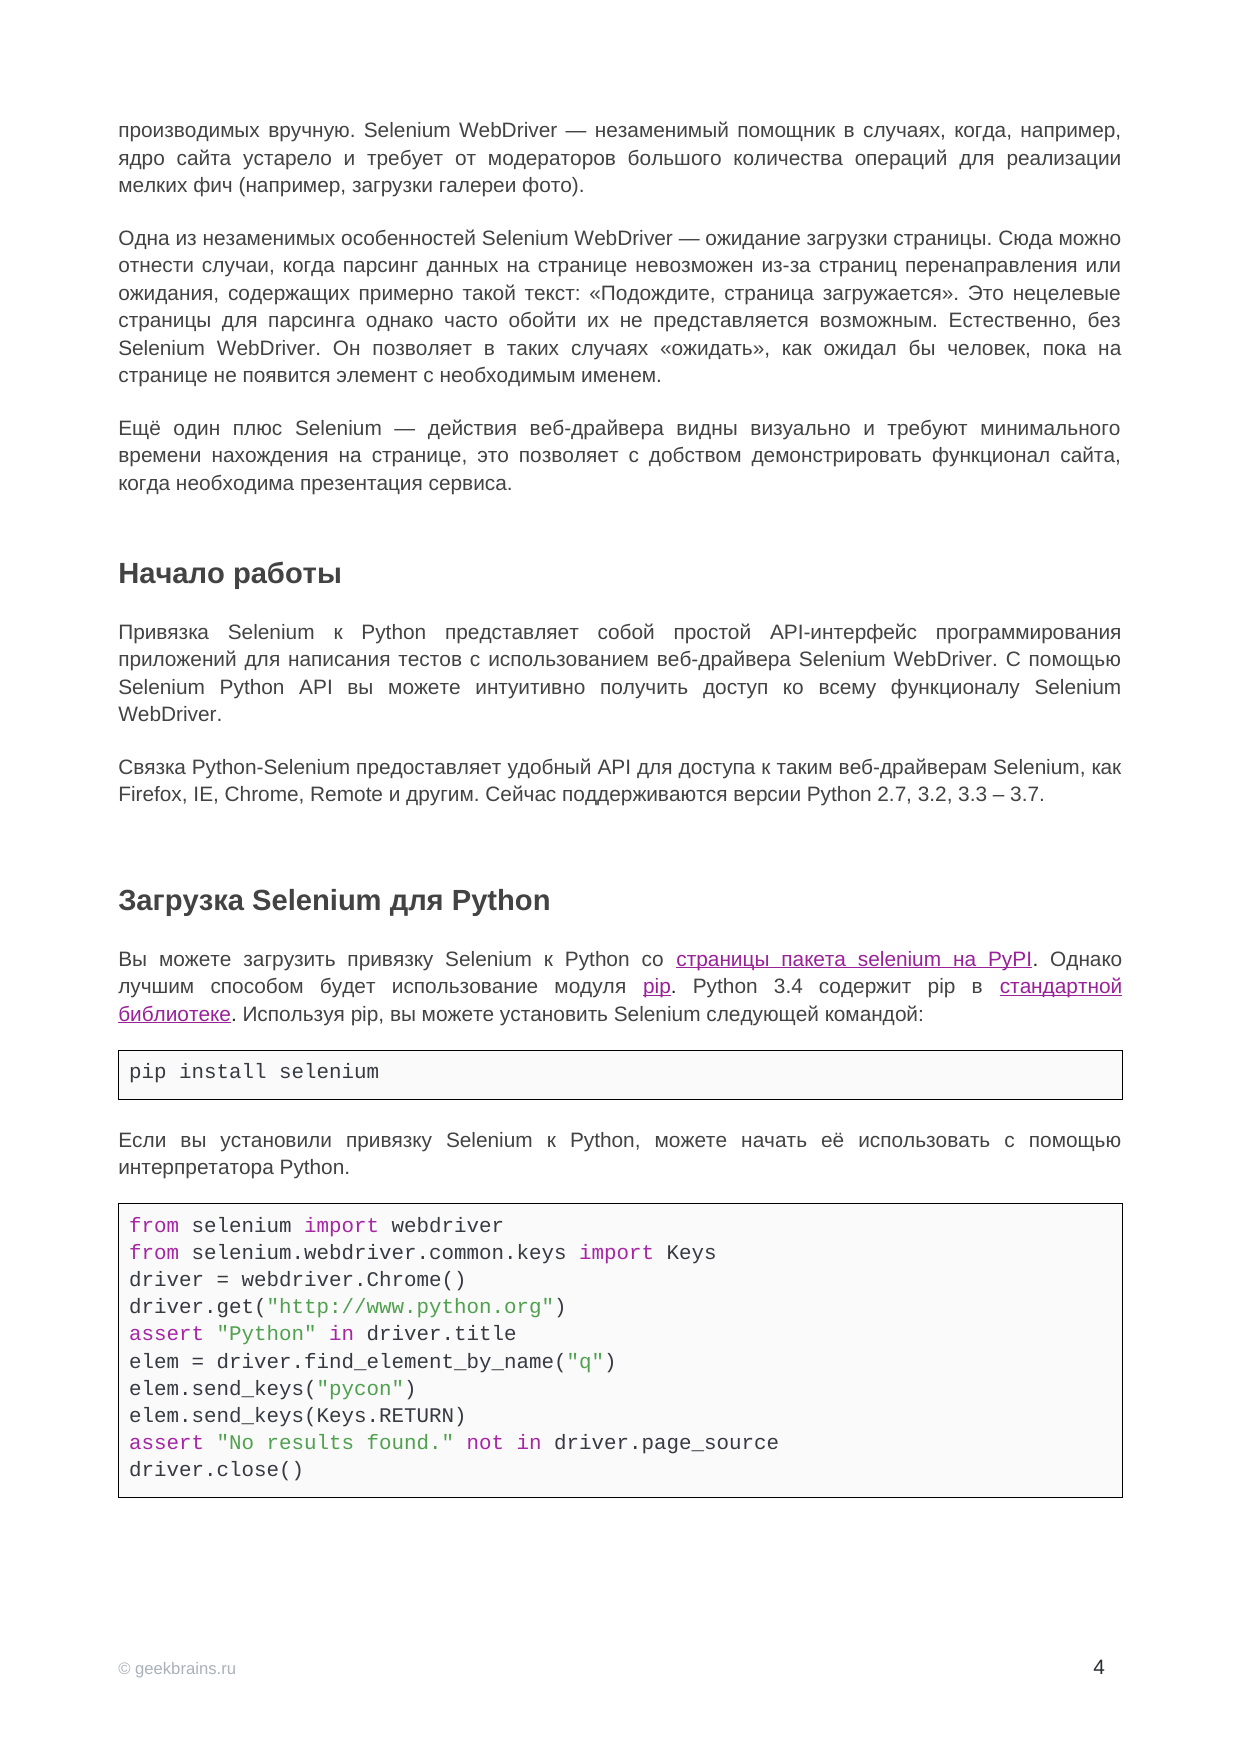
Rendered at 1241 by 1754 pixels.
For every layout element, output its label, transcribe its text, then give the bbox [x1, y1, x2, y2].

subtitle Загрузка Selenium для Python [118, 883, 1122, 916]
table_header pip install selenium [119, 1051, 1122, 1099]
text Привязка Selenium к Python представляет собой простой API-интерфейс программирования приложений для написания тестов с использованием веб-драйвера Selenium WebDriver. С помощью Selenium Python API вы можете интуитивно получить доступ ко всему функционалу Selenium WebDriver. [118, 698, 1122, 726]
subtitle Начало работы [118, 556, 1122, 589]
text Ещё один плюс Selenium — действия веб-драйвера видны визуально и требуют минимального времени нахождения на странице, это позволяет с добством демонстрировать функционал сайта, когда необходима презентация сервиса. [118, 416, 1122, 494]
table_header from selenium import webdriver from selenium.webdriver.common.keys import Keys driver = webdriver.Chrome() driver.get("http://www.python.org") assert "Python" in driver.title elem = driver.find_element_by_name("q") elem.send_keys("pycon") elem.send_keys(Keys.RETURN) assert "No results found." not in driver.page_source driver.close() [119, 1204, 1122, 1497]
text Вы можете загрузить привязку Selenium к Python со страницы пакета selenium на PyPI. Однако лучшим способом будет использование модуля pip. Python 3.4 содержит pip в стандартной библиотеке. Используя pip, вы можете установить Selenium следующей командой: [118, 970, 1122, 995]
text Связка Python-Selenium предоставляет удобный API для доступа к таким веб-драйверам Selenium, как Firefox, IE, Chrome, Remote и другим. Сейчас поддерживаются версии Python 2.7, 3.2, 3.3 – 3.7. [118, 778, 1122, 806]
text Если вы установили привязку Selenium к Python, можете начать её использовать с помощью интерпретатора Python. [118, 1151, 1122, 1179]
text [118, 118, 1122, 197]
text Одна из незаменимых особенностей Selenium WebDriver — ожидание загрузки страницы. Сюда можно отнести случаи, когда парсинг данных на странице невозможен из-за страниц перенаправления или ожидания, содержащих примерно такой текст: «Подождите, страница загружается». Это нецелевые страницы для парсинга однако часто обойти их не представляется возможным. Естественно, без Selenium WebDriver. Он позволяет в таких случаях «ожидать», как ожидал бы человек, пока на странице не появится элемент с необходимым именем. [118, 226, 1122, 387]
text Вы можете загрузить привязку Selenium к Python со страницы пакета selenium на PyPI. Однако лучшим способом будет использование модуля pip. Python 3.4 содержит pip в стандартной библиотеке. Используя pip, вы можете установить Selenium следующей командой: [118, 996, 1122, 1025]
